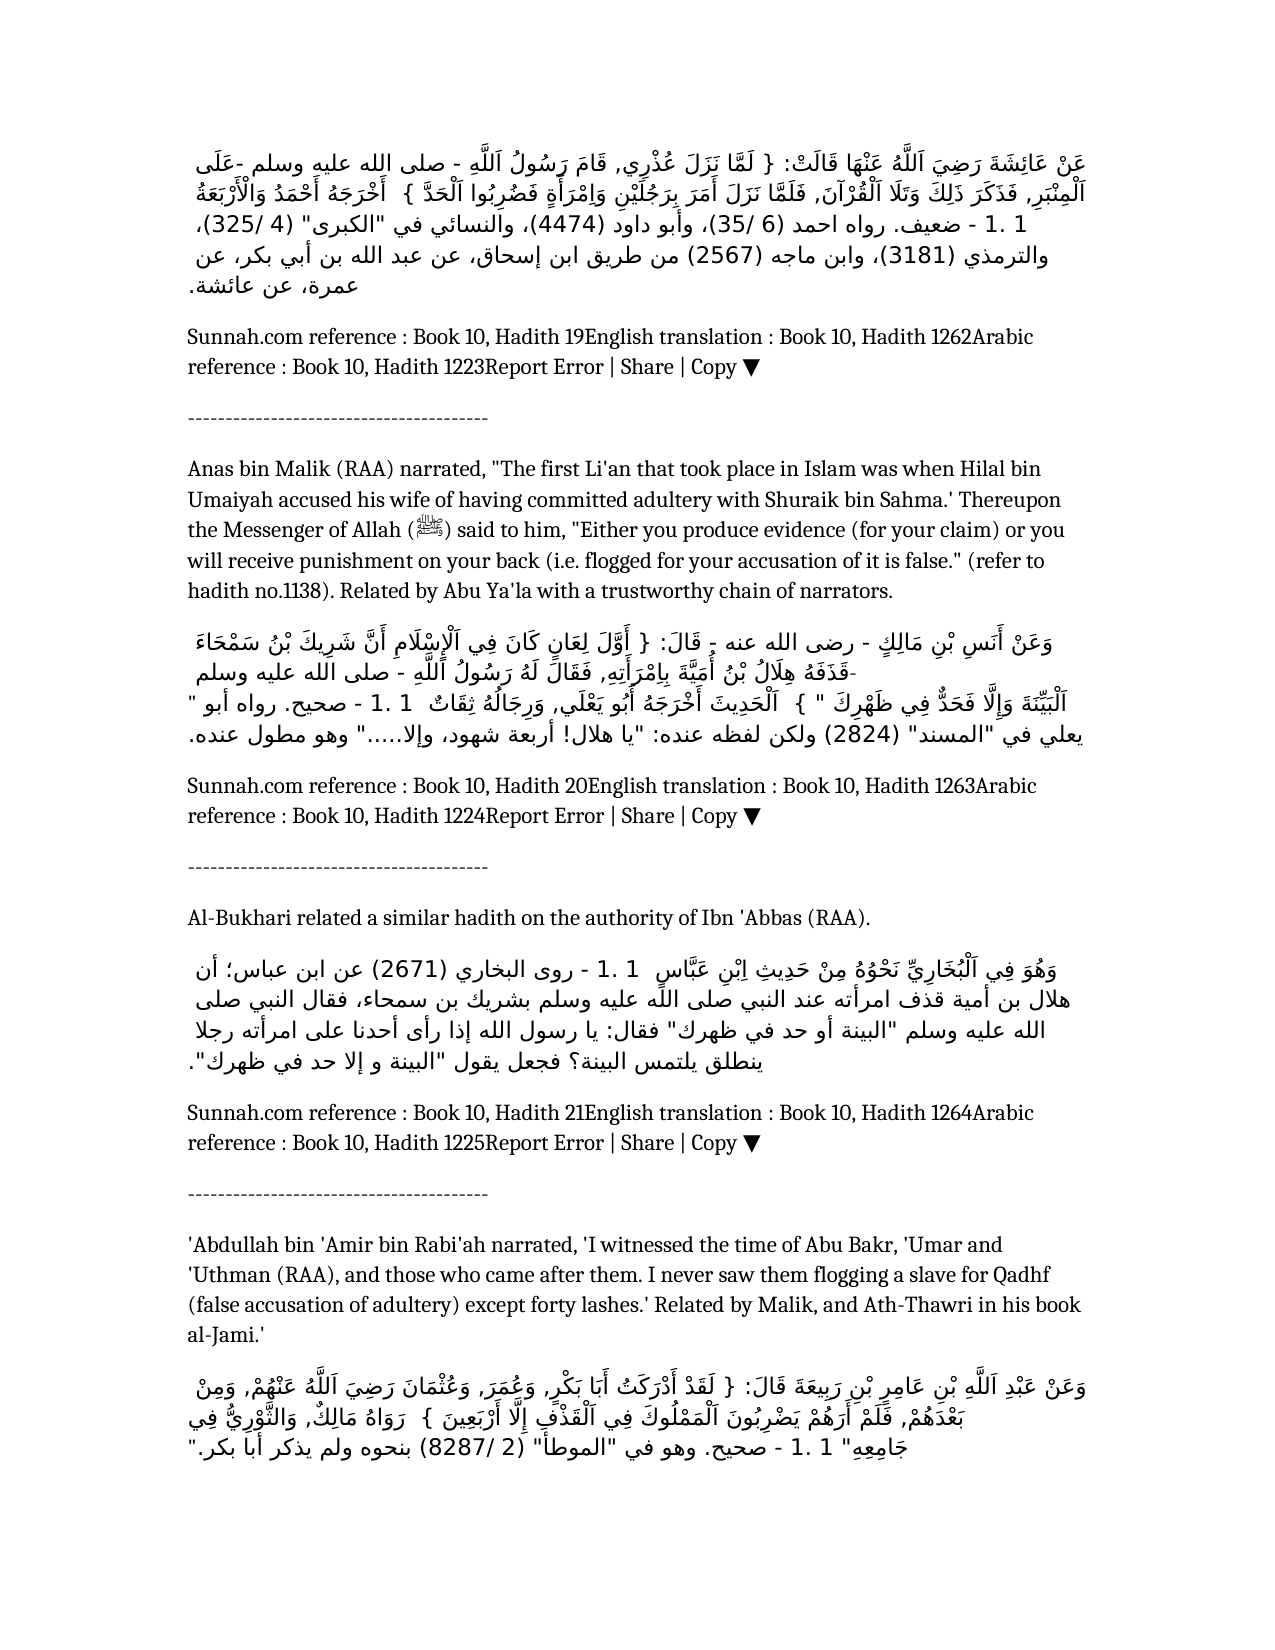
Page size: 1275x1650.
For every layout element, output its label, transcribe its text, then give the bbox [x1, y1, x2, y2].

text Sunnah.com reference : Book 10, Hadith 21English translation : Book 10, Hadith 1264Arabic reference : Book 10, Hadith 1225Report Error | Share | Copy ▼ [187, 1099, 1087, 1156]
text ---------------------------------------- [187, 1181, 1087, 1207]
text ---------------------------------------- [187, 405, 1087, 432]
text Sunnah.com reference : Book 10, Hadith 19English translation : Book 10, Hadith 1262Arabic reference : Book 10, Hadith 1223Report Error | Share | Copy ▼ [187, 324, 1087, 381]
text وَهُوَ فِي اَلْبُخَارِيِّ نَحْوُهُ مِنْ حَدِيثِ اِبْنِ عَبَّاسٍ 1‏ .‏‏1 ‏- روى البخاري (2671)‏ عن ابن عباس؛ أن هلال بن أمية قذف امرأته عند النبي صلى الله عليه وسلم بشريك بن سمحاء، فقال النبي صلى الله عليه وسلم "البينة أو حد في ظهرك" فقال: يا رسول الله إذا رأى أحدنا على امرأته رجلا ينطلق يلتمس البينة؟ فجعل يقول "البينة و إلا حد في ظهرك".‏ [187, 956, 1087, 1074]
text ---------------------------------------- [187, 854, 1087, 880]
text Al-Bukhari related a similar hadith on the authority of Ibn 'Abbas (RAA). [187, 905, 1087, 931]
text وَعَنْ أَنَسِ بْنِ مَالِكٍ ‏- رضى الله عنه ‏- قَالَ: { أَوَّلَ لِعَانٍ كَانَ فِي اَلْإِسْلَامِ أَنَّ شَرِيكَ بْنُ سَمْحَاءَ قَذَفَهُ هِلَالُ بْنُ أُمَيَّةَ بِاِمْرَأَتِهِ, فَقَالَ لَهُ رَسُولُ اَللَّهِ ‏- صلى الله عليه وسلم ‏- "اَلْبَيِّنَةَ وَإِلَّا فَحَدٌّ فِي ظَهْرِكَ " } اَلْحَدِيثَ أَخْرَجَهُ أَبُو يَعْلَي, وَرِجَالُهُ ثِقَاتٌ 1‏ .‏‏1 ‏- صحيح.‏ رواه أبو يعلي في "المسند" (2824)‏ ولكن لفظه عنده: "يا هلال! أربعة شهود، وإلا.‏.‏.‏.‏.‏" وهو مطول عنده.‏ [187, 629, 1087, 748]
text Sunnah.com reference : Book 10, Hadith 20English translation : Book 10, Hadith 1263Arabic reference : Book 10, Hadith 1224Report Error | Share | Copy ▼ [187, 773, 1087, 829]
text 'Abdullah bin 'Amir bin Rabi'ah narrated, 'I witnessed the time of Abu Bakr, 'Umar and 'Uthman (RAA), and those who came after them. I never saw them flogging a slave for Qadhf (false accusation of adultery) except forty lashes.' Related by Malik, and Ath-Thawri in his book al-Jami.' [187, 1232, 1087, 1348]
text وَعَنْ عَبْدِ اَللَّهِ بْنِ عَامِرٍ بْنِ رَبِيعَةَ قَالَ: { لَقَدْ أَدْرَكَتُ أَبَا بَكْرٍ, وَعُمَرَ, وَعُثْمَانَ رَضِيَ اَللَّهُ عَنْهُمْ, وَمِنْ بَعْدَهُمْ, فَلَمْ أَرَهُمْ يَضْرِبُونَ اَلْمَمْلُوكَ فِي اَلْقَذْفِ إِلَّا أَرْبَعِينَ } رَوَاهُ مَالِكٌ, وَالثَّوْرِيُّ فِي "جَامِعِهِ" 1‏ .‏‏1 ‏- صحيح.‏ وهو في "الموطأ" (2 /8287)‏ بنحوه ولم يذكر أبا بكر.‏ [187, 1373, 1087, 1461]
text عَنْ عَائِشَةَ رَضِيَ اَللَّهُ عَنْهَا قَالَتْ: { لَمَّا نَزَلَ عُذْرِي, قَامَ رَسُولُ اَللَّهِ ‏- صلى الله عليه وسلم ‏-عَلَى اَلْمِنْبَرِ, فَذَكَرَ ذَلِكَ وَتَلَا اَلْقُرْآنَ, فَلَمَّا نَزَلَ أَمَرَ بِرَجُلَيْنِ وَاِمْرَأَةٍ فَضُرِبُوا اَلْحَدَّ } أَخْرَجَهُ أَحْمَدُ وَالْأَرْبَعَةُ 1‏ .‏‏1 ‏- ضعيف.‏ رواه احمد (6 /35)‏، وأبو داود (4474)‏، والنسائي في "الكبرى" (4 /325)‏، والترمذي (3181)‏، وابن ماجه (2567)‏ من طريق ابن إسحاق، عن عبد الله بن أبي بكر، عن عمرة، عن عائشة.‏ [187, 150, 1087, 299]
text Anas bin Malik (RAA) narrated, "The first Li'an that took place in Islam was when Hilal bin Umaiyah accused his wife of having committed adultery with Shuraik bin Sahma.' Thereupon the Messenger of Allah (ﷺ) said to him, "Either you produce evidence (for your claim) or you will receive punishment on your back (i.e. flogged for your accusation of it is false." (refer to hadith no.1138). Related by Abu Ya'la with a trustworthy chain of narrators. [187, 456, 1087, 604]
